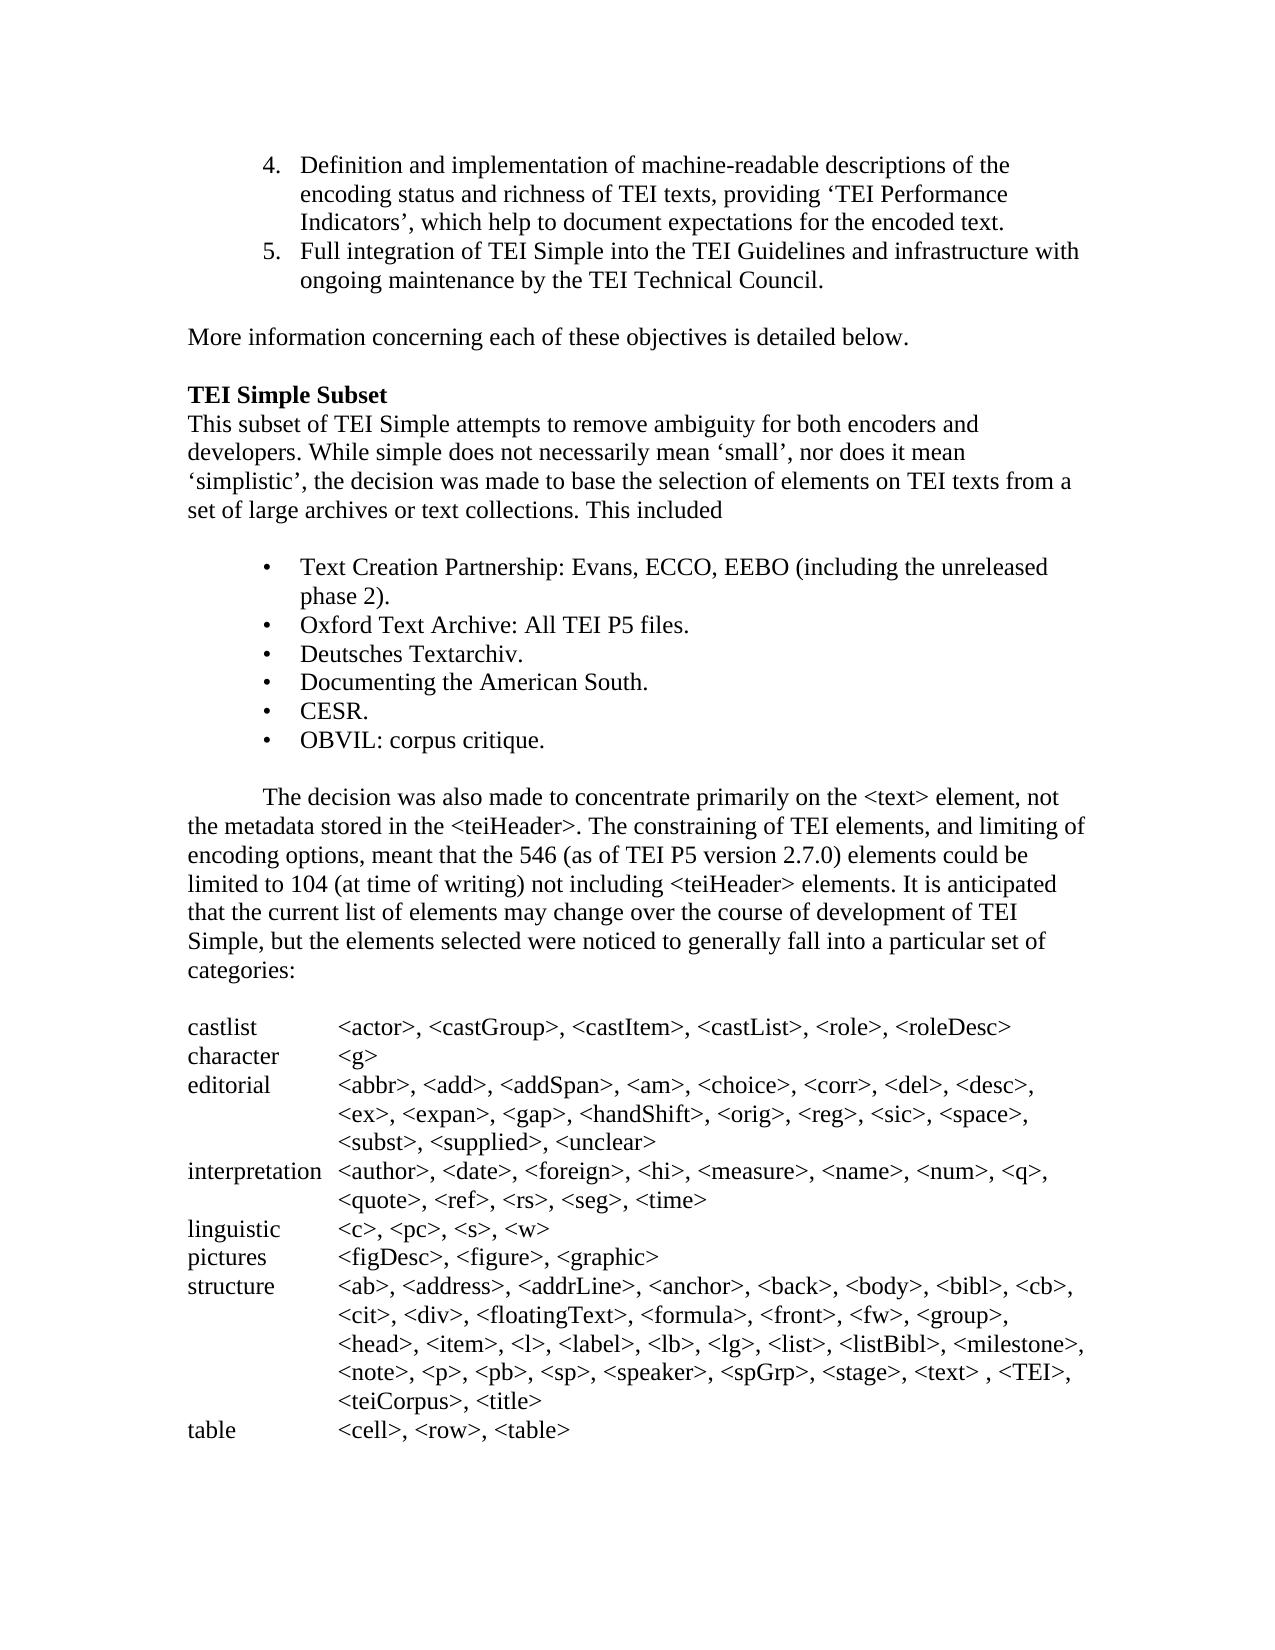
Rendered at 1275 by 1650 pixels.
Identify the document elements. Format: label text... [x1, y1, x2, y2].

text • Documenting the American South. [187, 667, 1087, 696]
text character <g> [187, 1041, 1087, 1070]
text castlist <actor>, <castGroup>, <castItem>, <castList>, <role>, <roleDesc> [187, 1012, 1087, 1041]
text TEI Simple Subset [187, 380, 1087, 409]
text editorial <abbr>, <add>, <addSpan>, <am>, <choice>, <corr>, <del>, <desc>, <ex>, <expan>, <gap>, <handShift>, <orig>, <reg>, <sic>, <space>, <subst>, <supplied>, <unclear> [187, 1070, 1087, 1156]
text • Text Creation Partnership: Evans, ECCO, EEBO (including the unreleased phase 2). [187, 552, 1087, 610]
text interpretation <author>, <date>, <foreign>, <hi>, <measure>, <name>, <num>, <q>, <quote>, <ref>, <rs>, <seg>, <time> [187, 1156, 1087, 1214]
text 4. Definition and implementation of machine-readable descriptions of the encoding status and richness of TEI texts, providing ‘TEI Performance Indicators’, which help to document expectations for the encoded text. [187, 150, 1087, 236]
text structure <ab>, <address>, <addrLine>, <anchor>, <back>, <body>, <bibl>, <cb>, <cit>, <div>, <floatingText>, <formula>, <front>, <fw>, <group>, <head>, <item>, <l>, <label>, <lb>, <lg>, <list>, <listBibl>, <milestone>, <note>, <p>, <pb>, <sp>, <speaker>, <spGrp>, <stage>, <text> , <TEI>, <teiCorpus>, <title> [187, 1271, 1087, 1415]
text • CESR. [187, 696, 1087, 725]
text The decision was also made to concentrate primarily on the <text> element, not the metadata stored in the <teiHeader>. The constraining of TEI elements, and limiting of encoding options, meant that the 546 (as of TEI P5 version 2.7.0) elements could be limited to 104 (at time of writing) not including <teiHeader> elements. It is anticipated that the current list of elements may change over the course of development of TEI Simple, but the elements selected were noticed to generally fall into a particular set of categories: [187, 782, 1087, 984]
text 5. Full integration of TEI Simple into the TEI Guidelines and infrastructure with ongoing maintenance by the TEI Technical Council. [187, 236, 1087, 294]
text This subset of TEI Simple attempts to remove ambiguity for both encoders and developers. While simple does not necessarily mean ‘small’, nor does it mean ‘simplistic’, the decision was made to base the selection of elements on TEI texts from a set of large archives or text collections. This included [187, 409, 1087, 524]
text pictures <figDesc>, <figure>, <graphic> [187, 1242, 1087, 1271]
text • Oxford Text Archive: All TEI P5 files. [187, 610, 1087, 639]
text • Deutsches Textarchiv. [187, 639, 1087, 667]
text linguistic <c>, <pc>, <s>, <w> [187, 1214, 1087, 1242]
text table <cell>, <row>, <table> [187, 1415, 1087, 1444]
text More information concerning each of these objectives is detailed below. [187, 322, 1087, 351]
text • OBVIL: corpus critique. [187, 725, 1087, 754]
